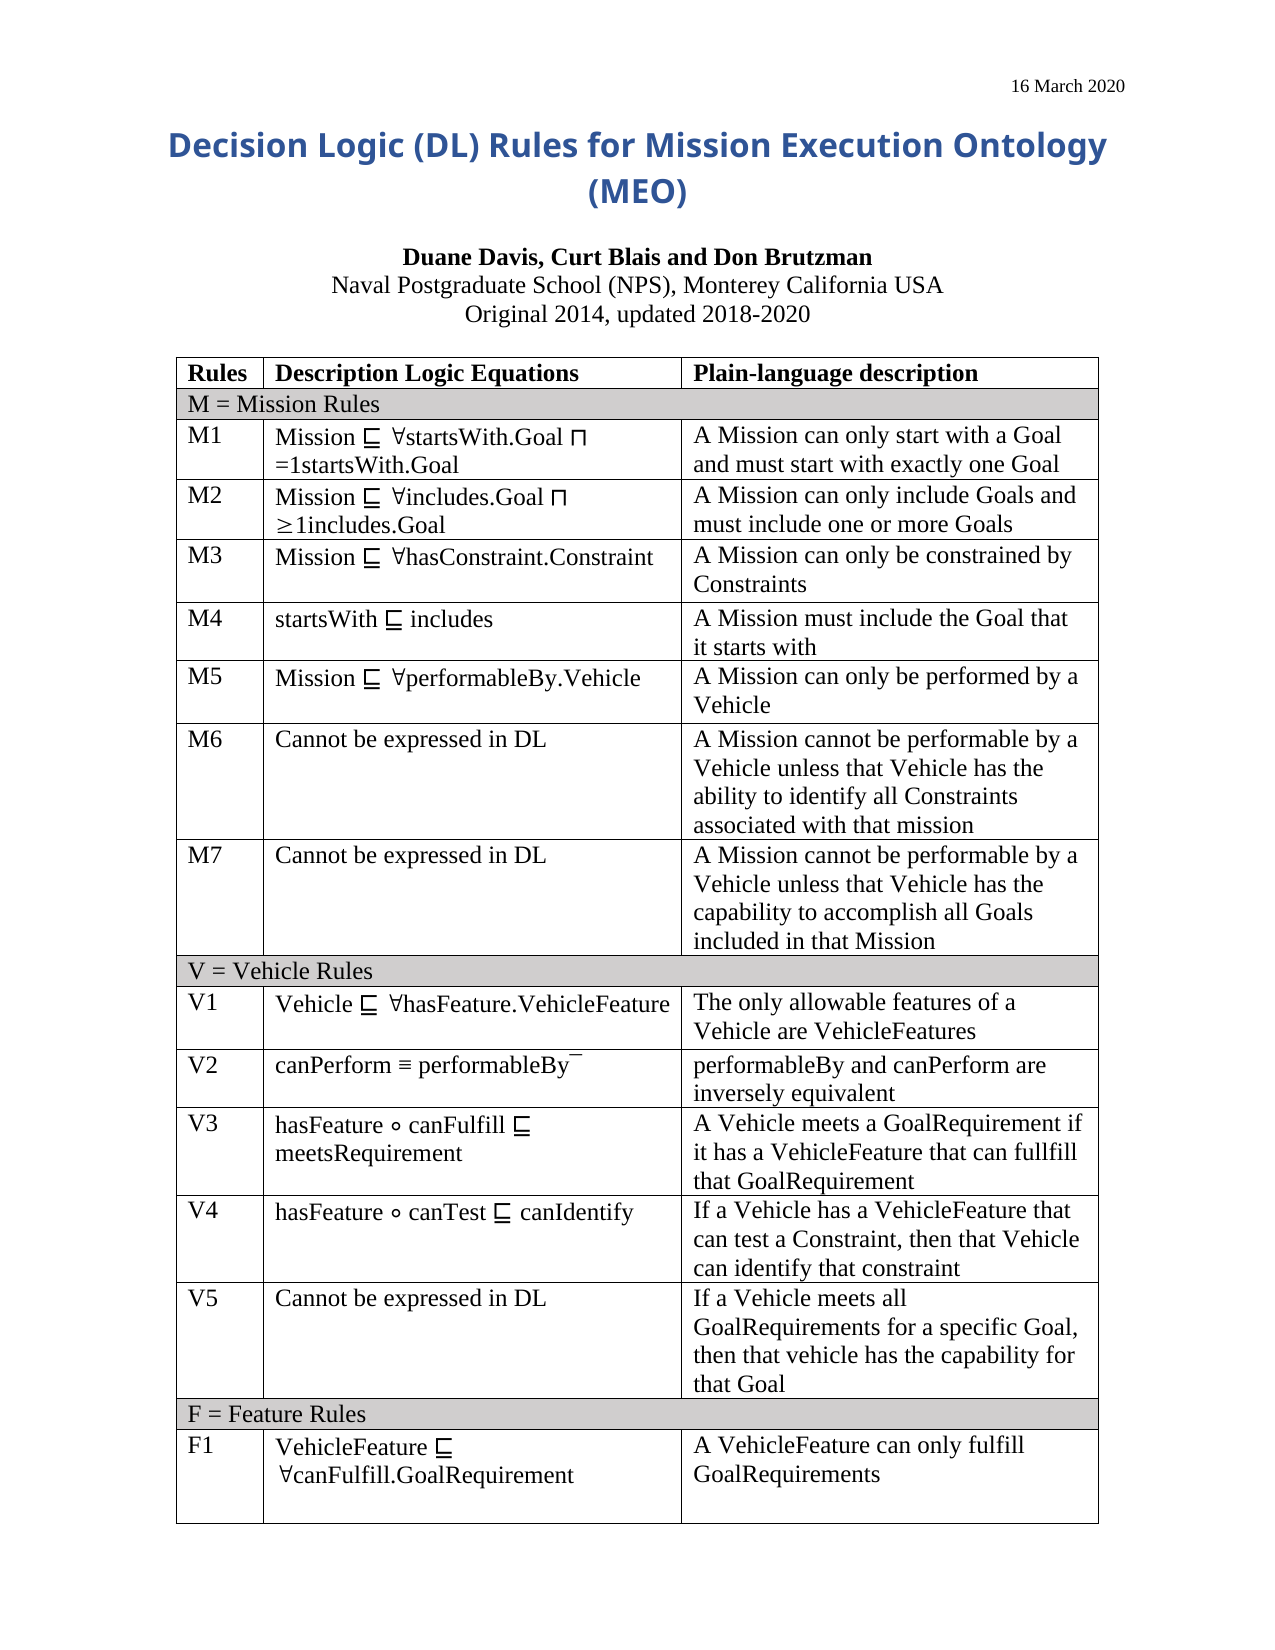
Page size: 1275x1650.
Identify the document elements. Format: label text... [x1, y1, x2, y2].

text Original 2014, updated 2018-2020 [150, 299, 1125, 328]
table_cell performableBy and canPerform are inversely equivalent [682, 1050, 1098, 1107]
table_cell hasFeature ∘ canFulfill ⊑ meetsRequirement [264, 1108, 681, 1194]
text 16 March 2020 [150, 75, 1125, 97]
table_cell A VehicleFeature can only fulfill GoalRequirements [682, 1430, 1098, 1523]
text Duane Davis, Curt Blais and Don Brutzman [150, 242, 1125, 271]
table_cell A Mission cannot be performable by a Vehicle unless that Vehicle has the capability to accomplish all Goals included in that Mission [682, 840, 1098, 955]
table_cell Cannot be expressed in DL [264, 840, 681, 955]
table_cell Vehicle ⊑ hasFeature.VehicleFeature [264, 987, 681, 1049]
table_cell Mission ⊑ includes.Goal ⊓ 1includes.Goal [264, 480, 681, 539]
table_cell M1 [177, 420, 263, 479]
table_cell M3 [177, 540, 263, 602]
table_header Rules [177, 358, 263, 388]
table_cell A Vehicle meets a GoalRequirement if it has a VehicleFeature that can fullfill that GoalRequirement [682, 1108, 1098, 1194]
table_cell hasFeature ∘ canTest ⊑ canIdentify [264, 1196, 681, 1282]
table_header Description Logic Equations [264, 358, 681, 388]
table_cell Mission ⊑ hasConstraint.Constraint [264, 540, 681, 602]
table_cell A Mission can only include Goals and must include one or more Goals [682, 480, 1098, 539]
table_cell A Mission can only be constrained by Constraints [682, 540, 1098, 602]
table_cell canPerform ≡ performableBy¯ [264, 1050, 681, 1107]
table_cell M2 [177, 480, 263, 539]
text Naval Postgraduate School (NPS), Monterey California USA [150, 271, 1125, 299]
table_cell V3 [177, 1108, 263, 1194]
table_cell VehicleFeature ⊑ canFulfill.GoalRequirement [264, 1430, 681, 1523]
table_cell M5 [177, 661, 263, 723]
table_cell M = Mission Rules [177, 389, 1098, 419]
table_cell The only allowable features of a Vehicle are VehicleFeatures [682, 987, 1098, 1049]
table_cell Mission ⊑ performableBy.Vehicle [264, 661, 681, 723]
table_header Plain-language description [682, 358, 1098, 388]
table_cell M4 [177, 603, 263, 660]
table_cell A Mission must include the Goal that it starts with [682, 603, 1098, 660]
table_cell V = Vehicle Rules [177, 956, 1098, 986]
table_cell A Mission cannot be performable by a Vehicle unless that Vehicle has the ability to identify all Constraints associated with that mission [682, 724, 1098, 839]
subtitle Decision Logic (DL) Rules for Mission Execution Ontology (MEO) [150, 122, 1125, 213]
table_cell A Mission can only be performed by a Vehicle [682, 661, 1098, 723]
table_cell V4 [177, 1196, 263, 1282]
table_cell Mission ⊑ startsWith.Goal ⊓ =1startsWith.Goal [264, 420, 681, 479]
table_cell startsWith ⊑ includes [264, 603, 681, 660]
table_cell If a Vehicle meets all GoalRequirements for a specific Goal, then that vehicle has the capability for that Goal [682, 1283, 1098, 1398]
table_cell F1 [177, 1430, 263, 1523]
table_cell Cannot be expressed in DL [264, 724, 681, 839]
table_cell If a Vehicle has a VehicleFeature that can test a Constraint, then that Vehicle can identify that constraint [682, 1196, 1098, 1282]
table_cell M6 [177, 724, 263, 839]
table_cell M7 [177, 840, 263, 955]
table_cell V1 [177, 987, 263, 1049]
table_cell A Mission can only start with a Goal and must start with exactly one Goal [682, 420, 1098, 479]
table_cell F = Feature Rules [177, 1399, 1098, 1429]
table_cell V2 [177, 1050, 263, 1107]
table_cell V5 [177, 1283, 263, 1398]
table_cell Cannot be expressed in DL [264, 1283, 681, 1398]
